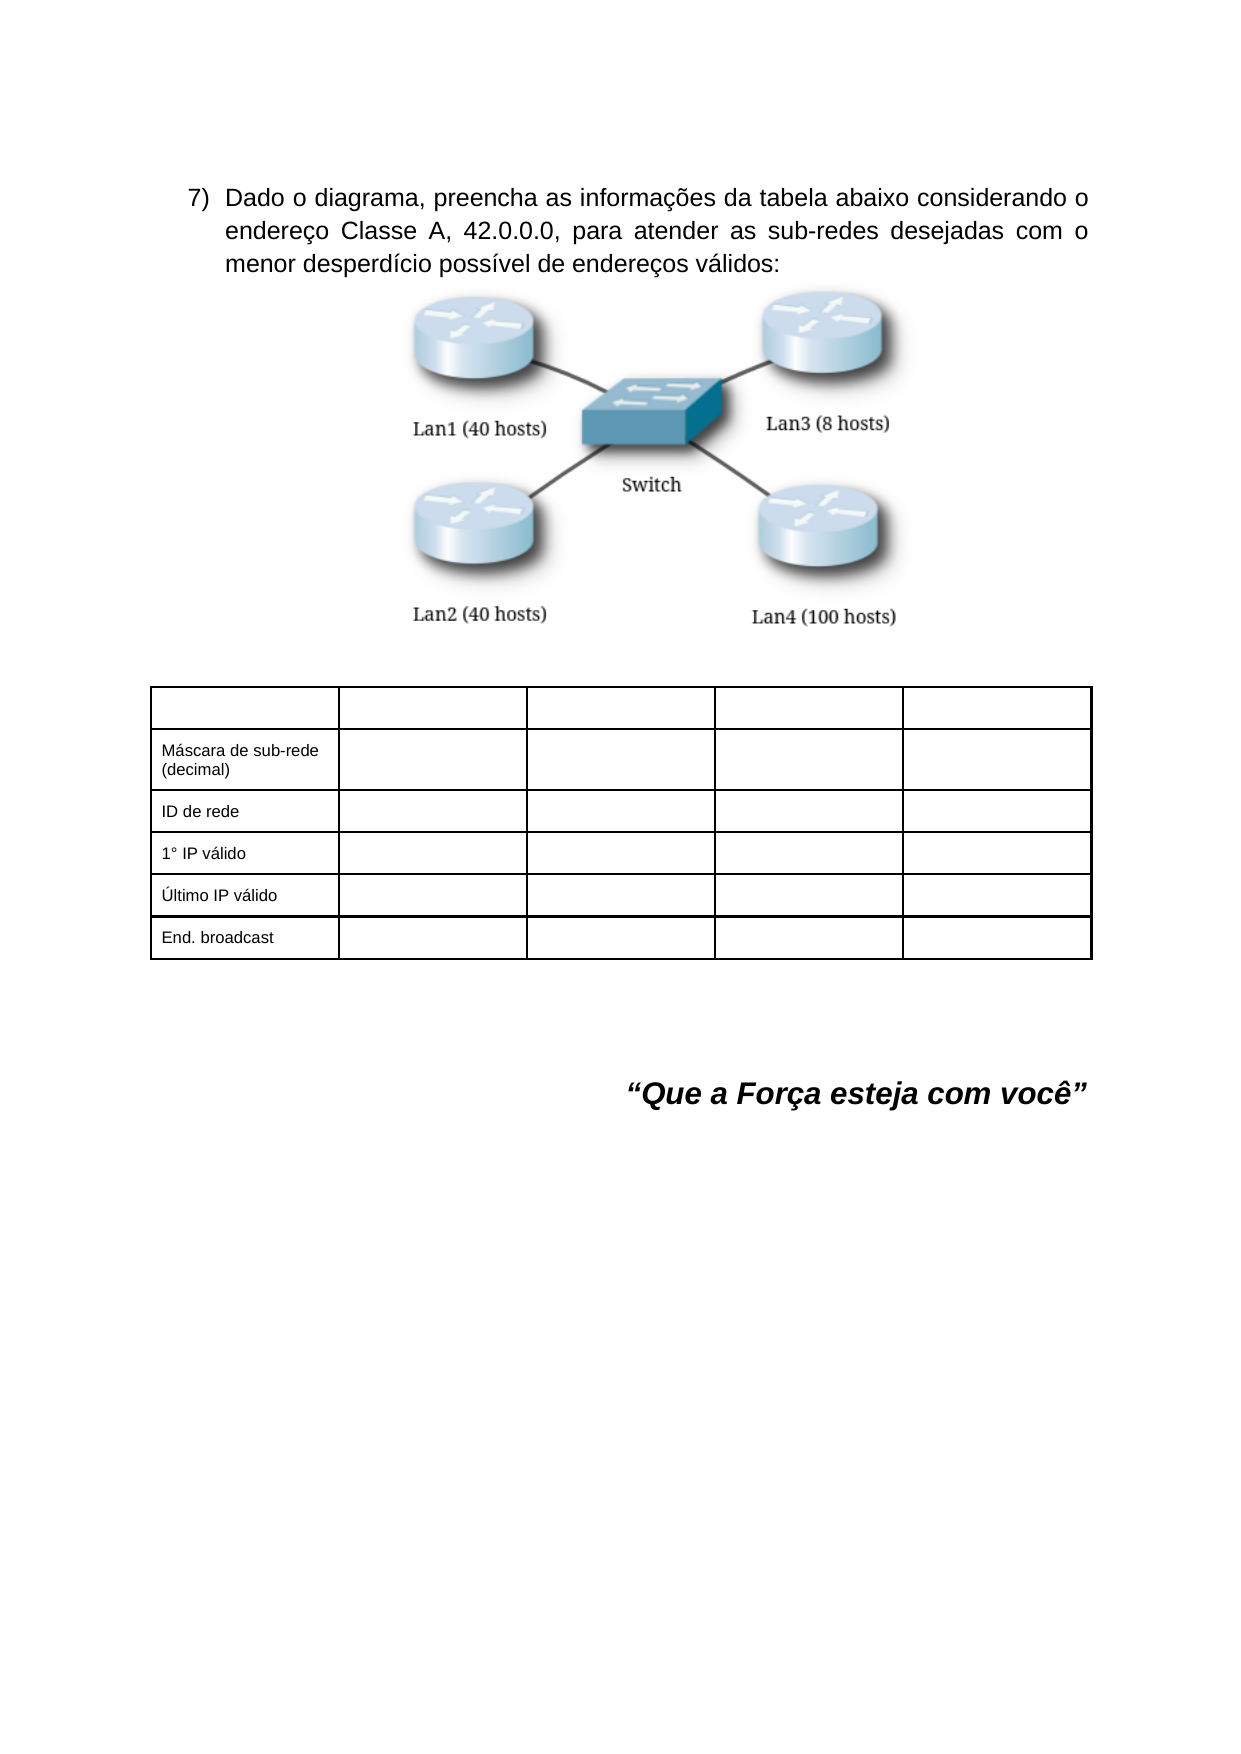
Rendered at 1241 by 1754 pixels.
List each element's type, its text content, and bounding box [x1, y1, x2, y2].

table_cell [716, 875, 902, 915]
table_cell [340, 791, 526, 831]
table_header [528, 688, 714, 728]
table_cell [904, 875, 1090, 915]
table_header [152, 688, 338, 728]
table_cell [340, 875, 526, 915]
list Dado o diagrama, preencha as informações da tabela abaixo considerando o endereço Classe A, 42.0.0.0, para atender as sub-redes desejadas com o menor desperdício possível de endereços válidos: [187, 183, 1090, 278]
table_header [716, 688, 902, 728]
table_cell [716, 791, 902, 831]
table_header [904, 688, 1090, 728]
picture [398, 282, 917, 649]
table_cell [904, 833, 1090, 873]
table_cell ID de rede [152, 791, 338, 831]
table_cell Último IP válido [152, 875, 338, 915]
table_cell [528, 875, 714, 915]
table_cell Máscara de sub-rede (decimal) [152, 730, 338, 789]
table_cell [716, 833, 902, 873]
table_cell [904, 730, 1090, 789]
table_cell 1° IP válido [152, 833, 338, 873]
table_cell [528, 833, 714, 873]
table_cell [528, 918, 714, 957]
table_cell [340, 833, 526, 873]
text “Que a Força esteja com você” [150, 1075, 1090, 1111]
table_cell [528, 791, 714, 831]
table_cell [716, 918, 902, 957]
table_cell [340, 918, 526, 957]
table_cell [904, 918, 1090, 957]
table_cell [904, 791, 1090, 831]
table_header [340, 688, 526, 728]
table_cell [716, 730, 902, 789]
table_cell End. broadcast [152, 918, 338, 957]
table_cell [340, 730, 526, 789]
table_cell [528, 730, 714, 789]
